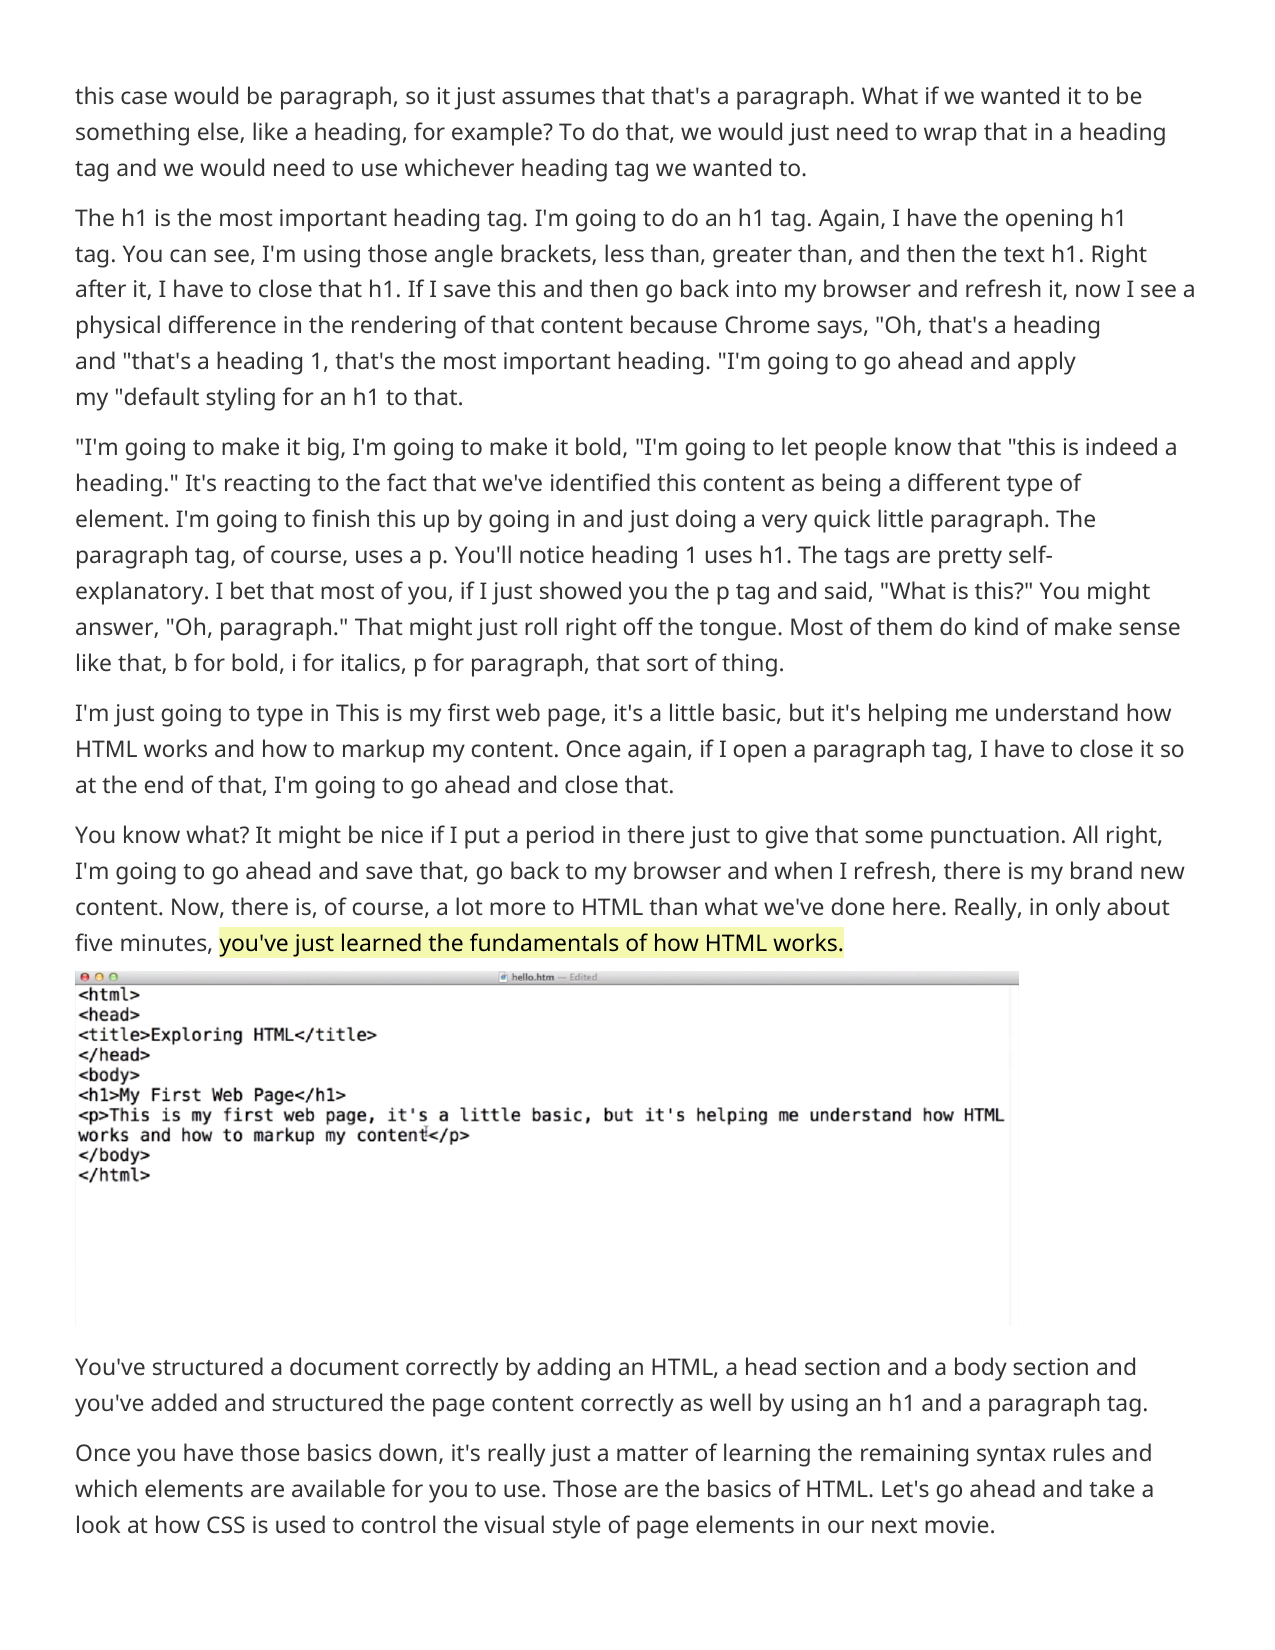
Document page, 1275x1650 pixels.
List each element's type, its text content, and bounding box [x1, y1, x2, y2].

text I'm just going to type in This is my first web page, it's a little basic, but it's helping me understand how HTML works and how to markup my content. Once again, if I open a paragraph tag, I have to close it so at the end of that, I'm going to go ahead and close that. [75, 692, 1200, 800]
text The h1 is the most important heading tag. I'm going to do an h1 tag. Again, I have the opening h1 tag. You can see, I'm using those angle brackets, less than, greater than, and then the text h1. Right after it, I have to close that h1. If I save this and then go back into my browser and refresh it, now I see a physical difference in the rendering of that content because Chrome says, "Oh, that's a heading and "that's a heading 1, that's the most important heading. "I'm going to go ahead and apply my "default styling for an h1 to that. [75, 197, 1200, 412]
text "I'm going to make it big, I'm going to make it bold, "I'm going to let people know that "this is indeed a heading." It's reacting to the fact that we've identified this content as being a different type of element. I'm going to finish this up by going in and just doing a very quick little paragraph. The paragraph tag, of course, uses a p. You'll notice heading 1 uses h1. The tags are pretty self-explanatory. I bet that most of you, if I just showed you the p tag and said, "What is this?" You might answer, "Oh, paragraph." That might just roll right off the tongue. Most of them do kind of make sense like that, b for bold, i for italics, p for paragraph, that sort of thing. [75, 427, 1200, 678]
text You've structured a document correctly by adding an HTML, a head section and a body section and you've added and structured the page content correctly as well by using an h1 and a paragraph tag. [75, 1346, 1200, 1418]
text Once you have those basics down, it's really just a matter of learning the remaining syntax rules and which elements are available for you to use. Those are the basics of HTML. Let's go ahead and take a look at how CSS is used to control the visual style of page elements in our next movie. [75, 1432, 1200, 1540]
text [75, 75, 1200, 183]
text You know what? It might be nice if I put a period in there just to give that some punctuation. All right, I'm going to go ahead and save that, go back to my browser and when I refresh, there is my brand new content. Now, there is, of course, a lot more to HTML than what we've done here. Really, in only about five minutes, you've just learned the fundamentals of how HTML works. [75, 814, 1200, 958]
